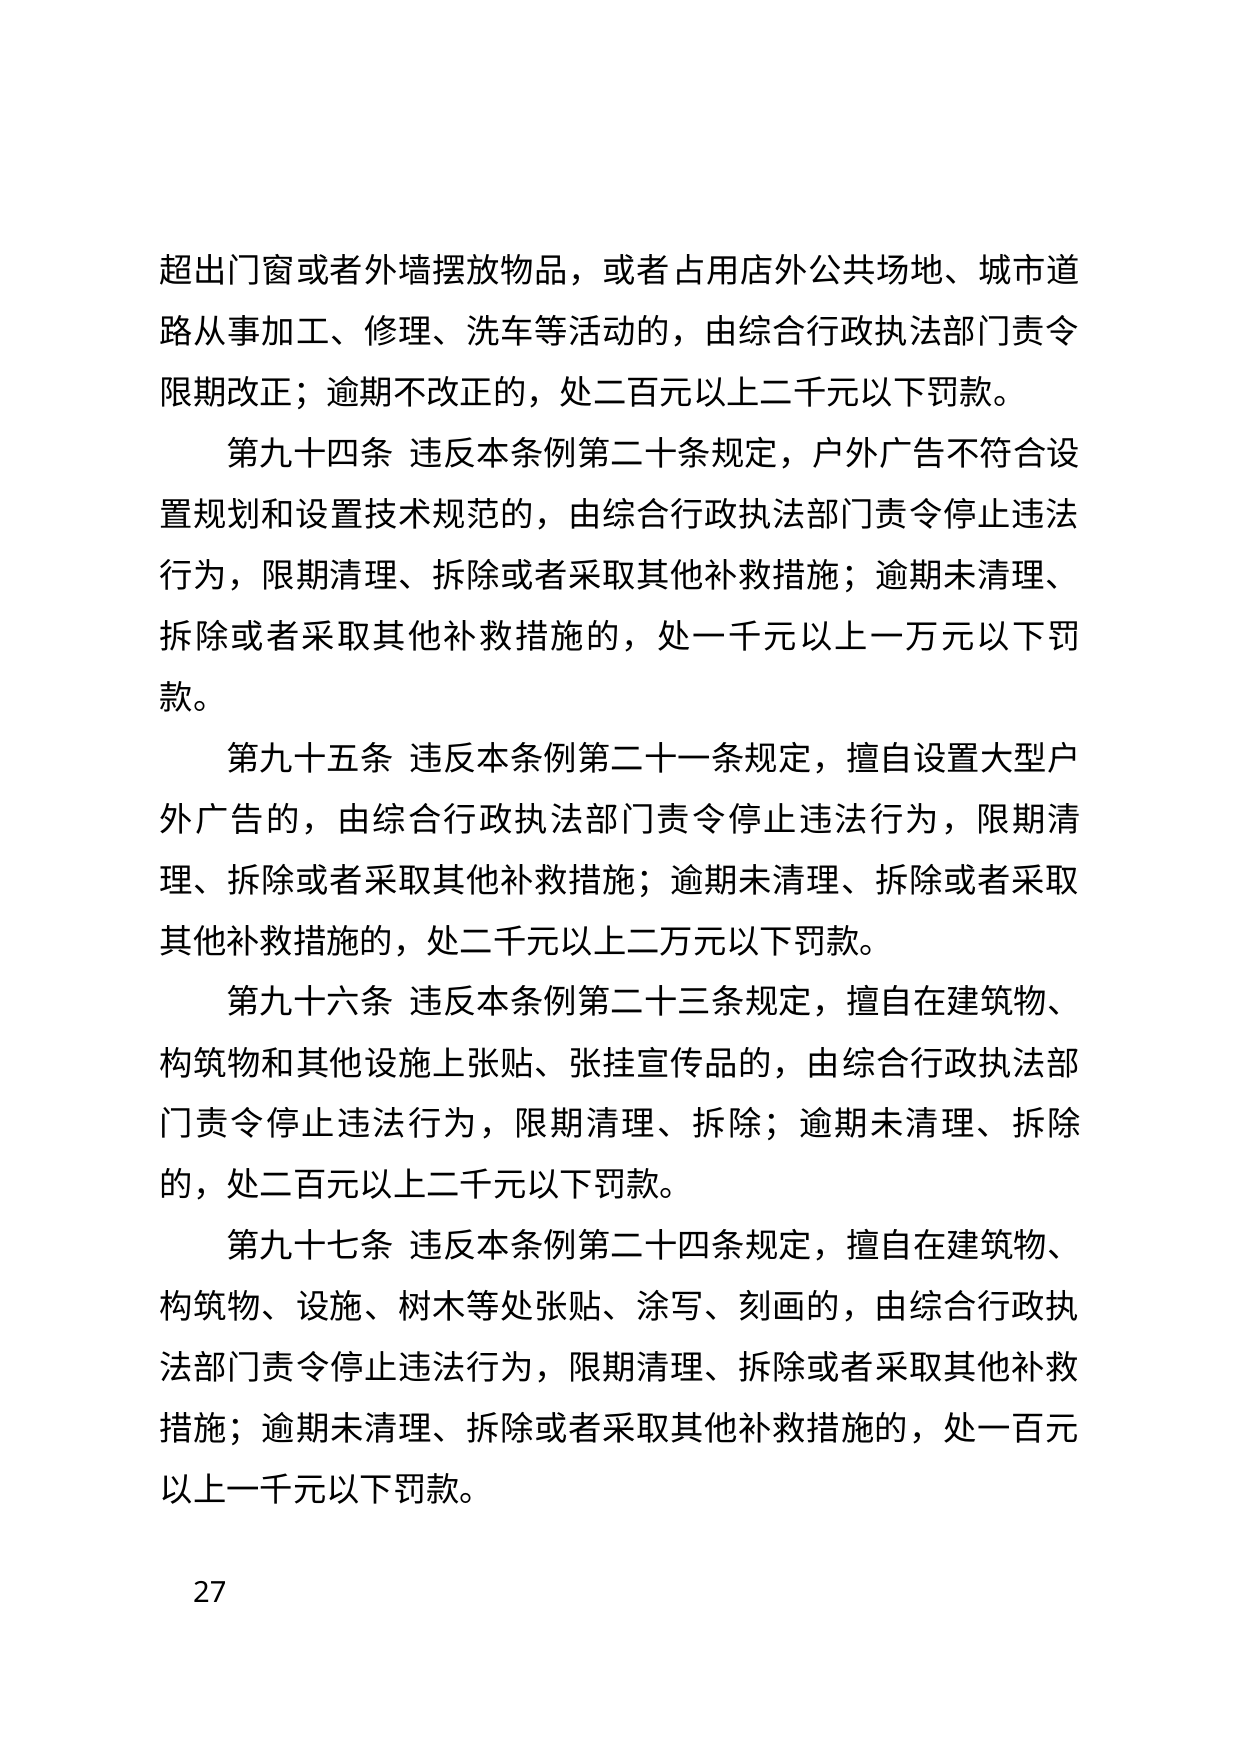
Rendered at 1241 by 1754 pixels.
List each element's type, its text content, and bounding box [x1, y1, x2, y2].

text 第九十六条 违反本条例第二十三条规定，擅自在建筑物、构筑物和其他设施上张贴、张挂宣传品的，由综合行政执法部门责令停止违法行为，限期清理、拆除；逾期未清理、拆除的，处二百元以上二千元以下罚款。 [159, 969, 1081, 1213]
text 第九十四条 违反本条例第二十条规定，户外广告不符合设置规划和设置技术规范的，由综合行政执法部门责令停止违法行为，限期清理、拆除或者采取其他补救措施；逾期未清理、拆除或者采取其他补救措施的，处一千元以上一万元以下罚款。 [159, 421, 1081, 725]
text 第九十五条 违反本条例第二十一条规定，擅自设置大型户外广告的，由综合行政执法部门责令停止违法行为，限期清理、拆除或者采取其他补救措施；逾期未清理、拆除或者采取其他补救措施的，处二千元以上二万元以下罚款。 [159, 725, 1081, 969]
text 第九十七条 违反本条例第二十四条规定，擅自在建筑物、构筑物、设施、树木等处张贴、涂写、刻画的，由综合行政执法部门责令停止违法行为，限期清理、拆除或者采取其他补救措施；逾期未清理、拆除或者采取其他补救措施的，处一百元以上一千元以下罚款。 [159, 1213, 1081, 1517]
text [159, 238, 1081, 421]
